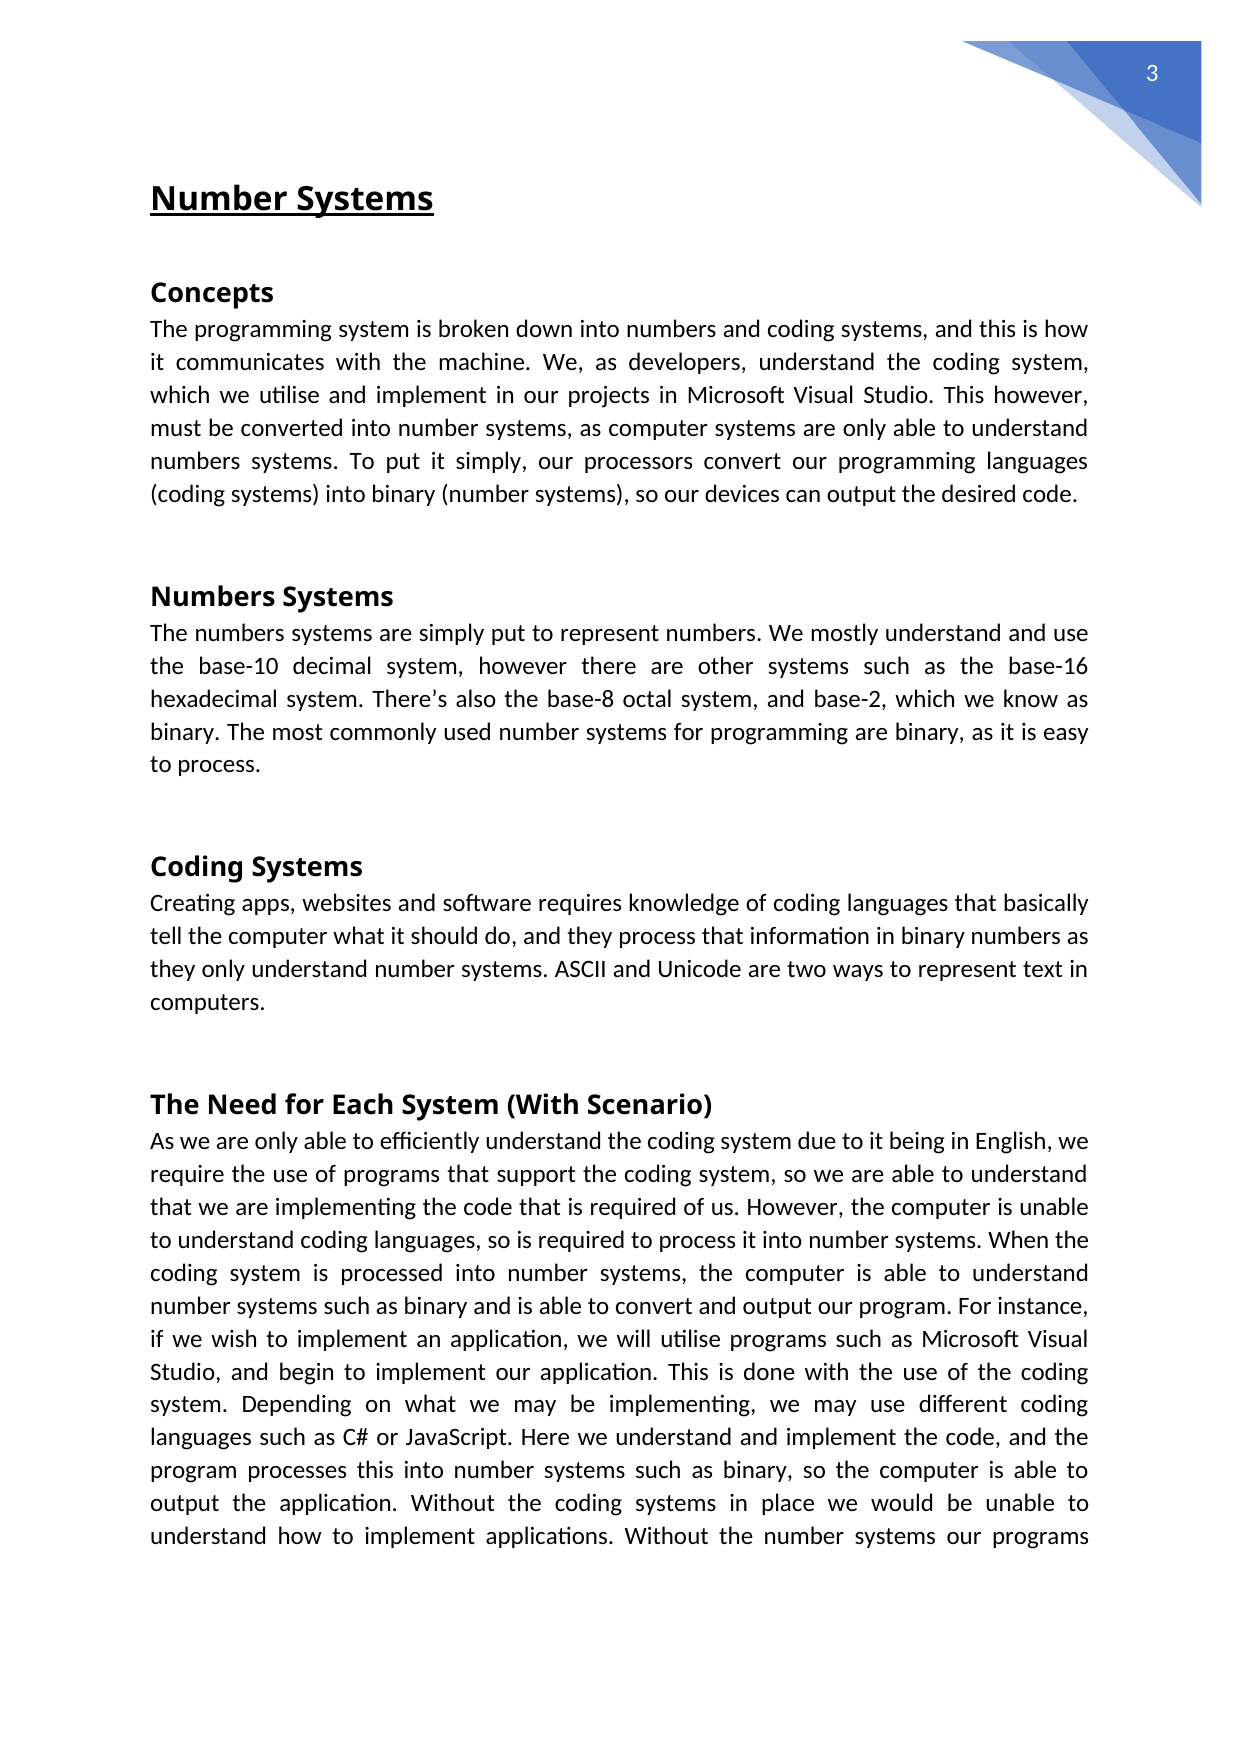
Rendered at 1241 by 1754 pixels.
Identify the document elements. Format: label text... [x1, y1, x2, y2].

text Creating apps, websites and software requires knowledge of coding languages that basically tell the computer what it should do, and they process that information in binary numbers as they only understand number systems. ASCII and Unicode are two ways to represent text in computers. [150, 887, 1090, 1017]
subtitle Coding Systems [150, 848, 1090, 884]
picture [962, 41, 1202, 207]
subtitle The Need for Each System (With Scenario) [150, 1085, 1090, 1122]
subtitle Concepts [150, 273, 1090, 310]
subtitle Numbers Systems [150, 577, 1090, 614]
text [150, 1125, 1090, 1551]
text The programming system is broken down into numbers and coding systems, and this is how it communicates with the machine. We, as developers, understand the coding system, which we utilise and implement in our projects in Microsoft Visual Studio. This however, must be converted into number systems, as computer systems are only able to understand numbers systems. To put it simply, our processors convert our programming languages (coding systems) into binary (number systems), so our devices can output the desired code. [150, 313, 1090, 508]
text The numbers systems are simply put to represent numbers. We mostly understand and use the base-10 decimal system, however there are other systems such as the base-16 hexadecimal system. There’s also the base-8 octal system, and base-2, which we know as binary. The most commonly used number systems for programming are binary, as it is easy to process. [150, 617, 1090, 779]
subtitle Number Systems [150, 175, 1090, 220]
